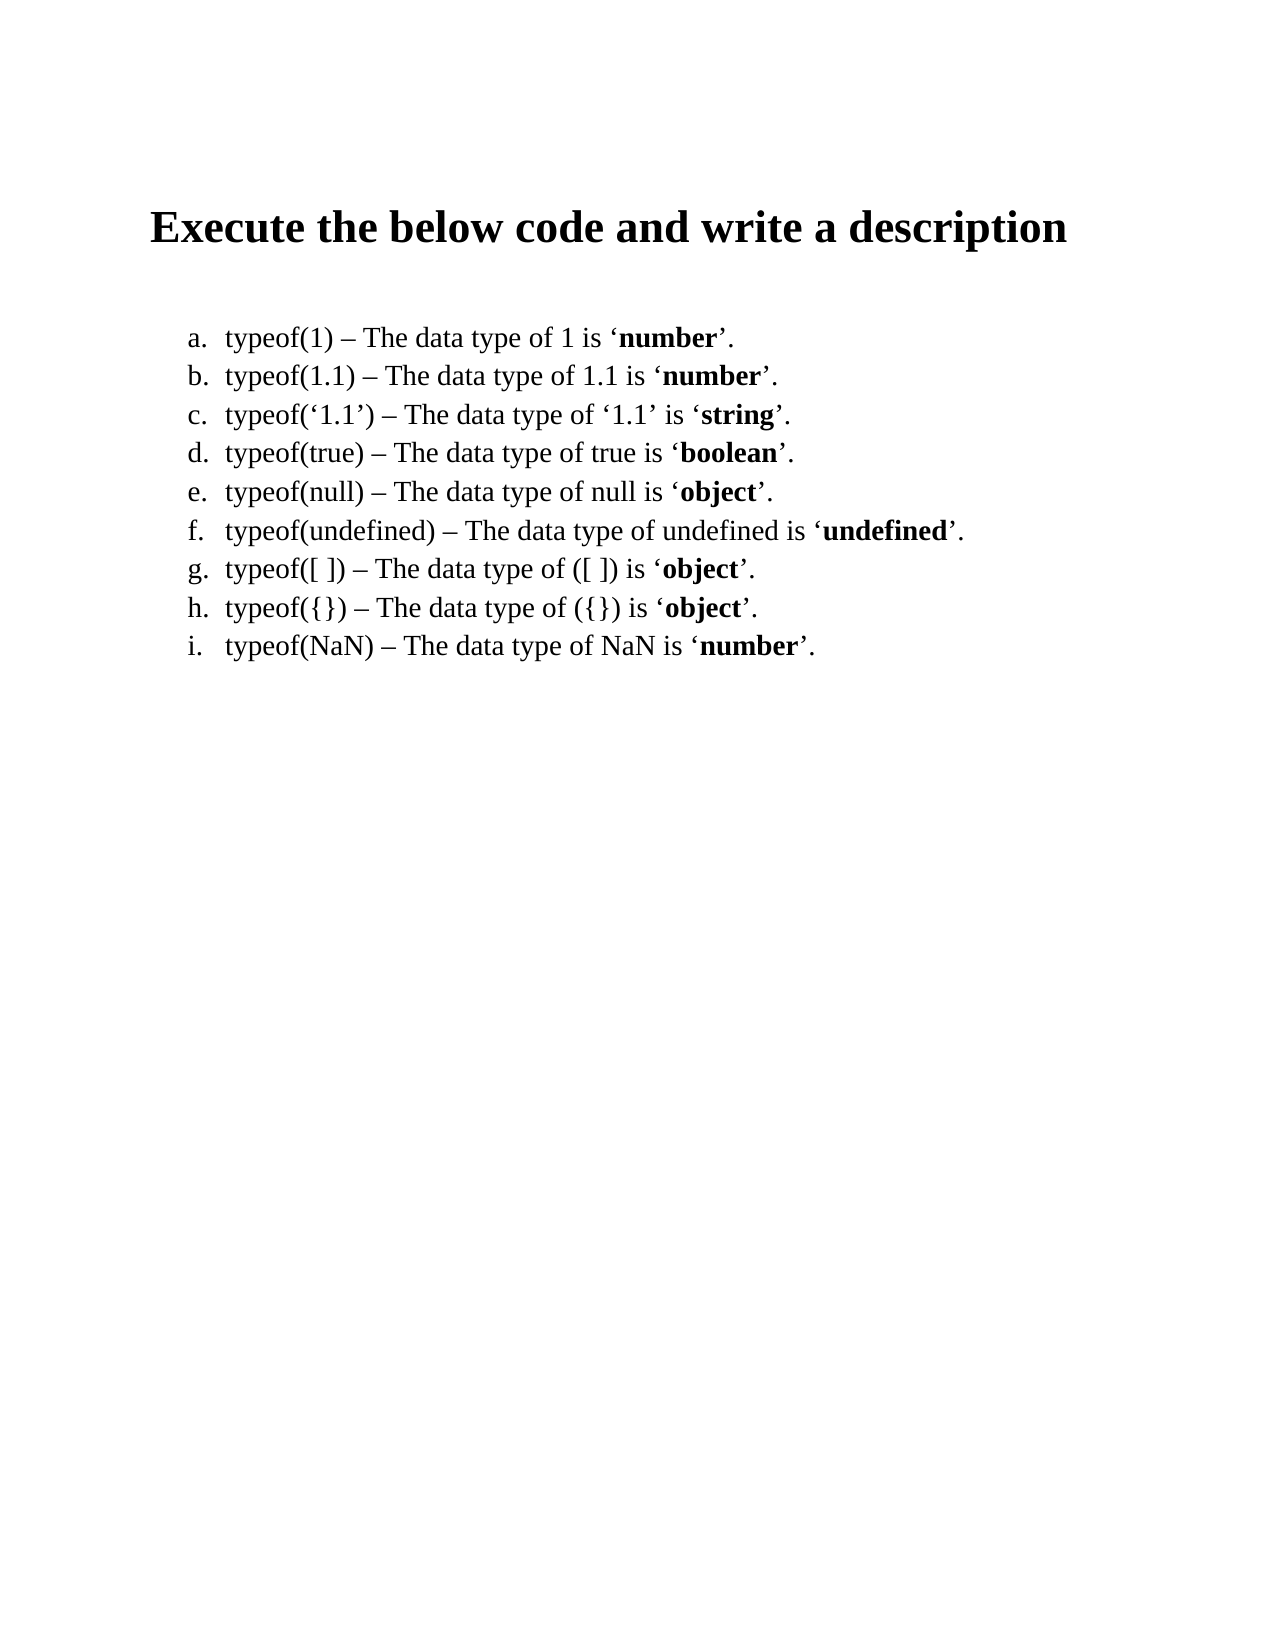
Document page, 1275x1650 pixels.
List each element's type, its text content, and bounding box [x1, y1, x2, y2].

list typeof([ ]) – The data type of ([ ]) is ‘object’. [187, 551, 1125, 585]
list typeof(null) – The data type of null is ‘object’. [187, 474, 1125, 508]
list typeof(undefined) – The data type of undefined is ‘undefined’. [187, 513, 1125, 546]
list typeof(1.1) – The data type of 1.1 is ‘number’. [187, 358, 1125, 392]
list typeof({}) – The data type of ({}) is ‘object’. [187, 590, 1125, 623]
subtitle Execute the below code and write a description [150, 200, 1125, 253]
list typeof(NaN) – The data type of NaN is ‘number’. [187, 628, 1125, 662]
list typeof(true) – The data type of true is ‘boolean’. [187, 436, 1125, 469]
list typeof(1) – The data type of 1 is ‘number’. [187, 320, 1125, 353]
list typeof(‘1.1’) – The data type of ‘1.1’ is ‘string’. [187, 397, 1125, 431]
